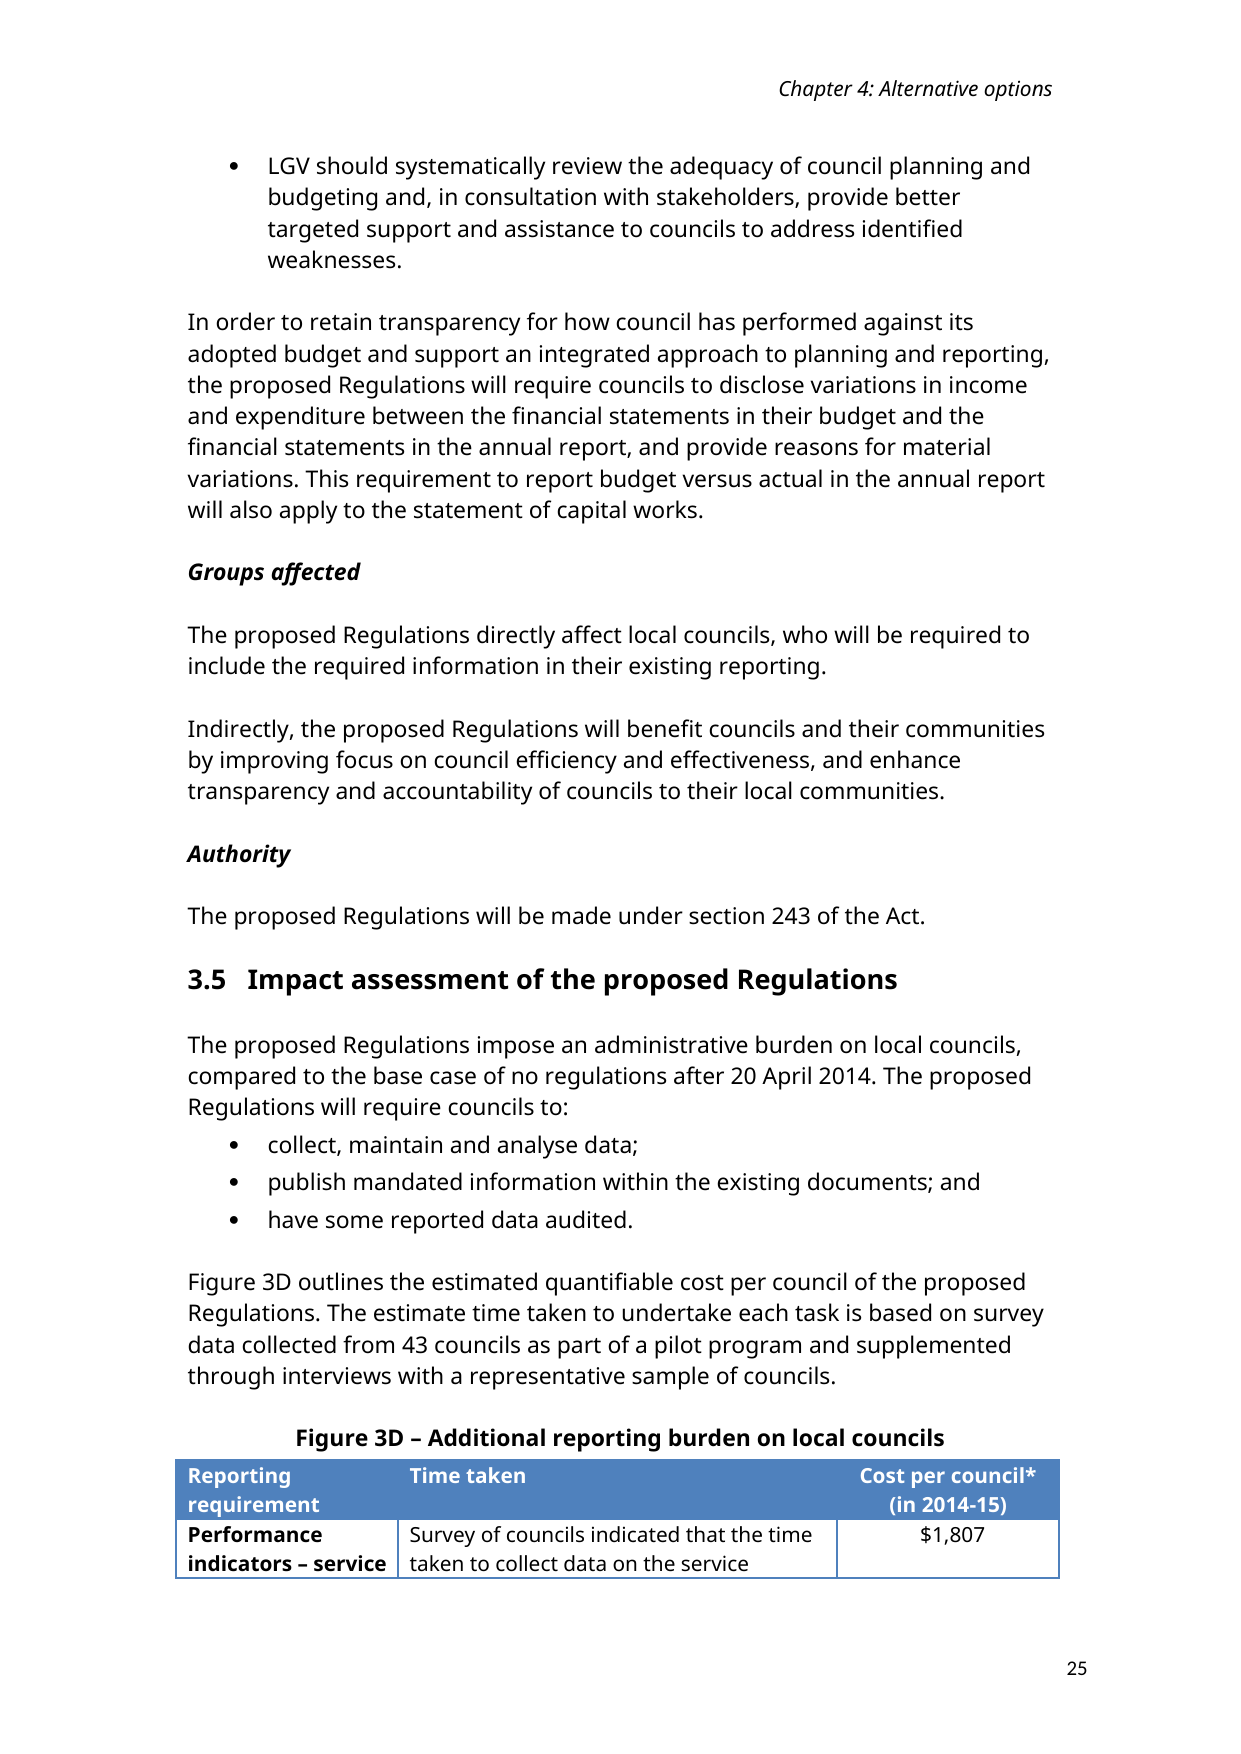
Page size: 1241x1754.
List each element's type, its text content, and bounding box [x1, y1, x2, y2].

list publish mandated information within the existing documents; and [230, 1166, 1053, 1197]
list have some reported data audited. [230, 1203, 1053, 1235]
text The proposed Regulations directly affect local councils, who will be required to include the required information in their existing reporting. [187, 619, 1053, 681]
table_header Reporting requirement [177, 1461, 398, 1518]
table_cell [177, 1520, 397, 1577]
text Figure 3D outlines the estimated quantifiable cost per council of the proposed Regulations. The estimate time taken to undertake each task is based on survey data collected from 43 councils as part of a pilot program and supplemented through interviews with a representative sample of councils. [187, 1266, 1053, 1391]
text Figure 3D – Additional reporting burden on local councils [187, 1422, 1053, 1453]
text The proposed Regulations impose an administrative burden on local councils, compared to the base case of no regulations after 20 April 2014. The proposed Regulations will require councils to: [187, 1028, 1053, 1122]
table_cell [399, 1520, 836, 1577]
list collect, maintain and analyse data; [230, 1128, 1053, 1160]
table_header Time taken [398, 1461, 837, 1518]
text Groups affected [187, 556, 1053, 587]
text Indirectly, the proposed Regulations will benefit councils and their communities by improving focus on council efficiency and effectiveness, and enhance transparency and accountability of councils to their local communities. [187, 712, 1053, 806]
table_header Cost per council* (in 2014-15) [837, 1461, 1058, 1518]
text Authority [187, 837, 1053, 869]
table_cell $1,807 [838, 1520, 1058, 1577]
text In order to retain transparency for how council has performed against its adopted budget and support an integrated approach to planning and reporting, the proposed Regulations will require councils to disclose variations in income and expenditure between the financial statements in their budget and the financial statements in the annual report, and provide reasons for material variations. This requirement to report budget versus actual in the annual report will also apply to the statement of capital works. [187, 306, 1053, 525]
text The proposed Regulations will be made under section 243 of the Act. [187, 900, 1053, 931]
list LGV should systematically review the adequacy of council planning and budgeting and, in consultation with stakeholders, provide better targeted support and assistance to councils to address identified weaknesses. [230, 150, 1053, 275]
subtitle Impact assessment of the proposed Regulations [187, 960, 1053, 997]
